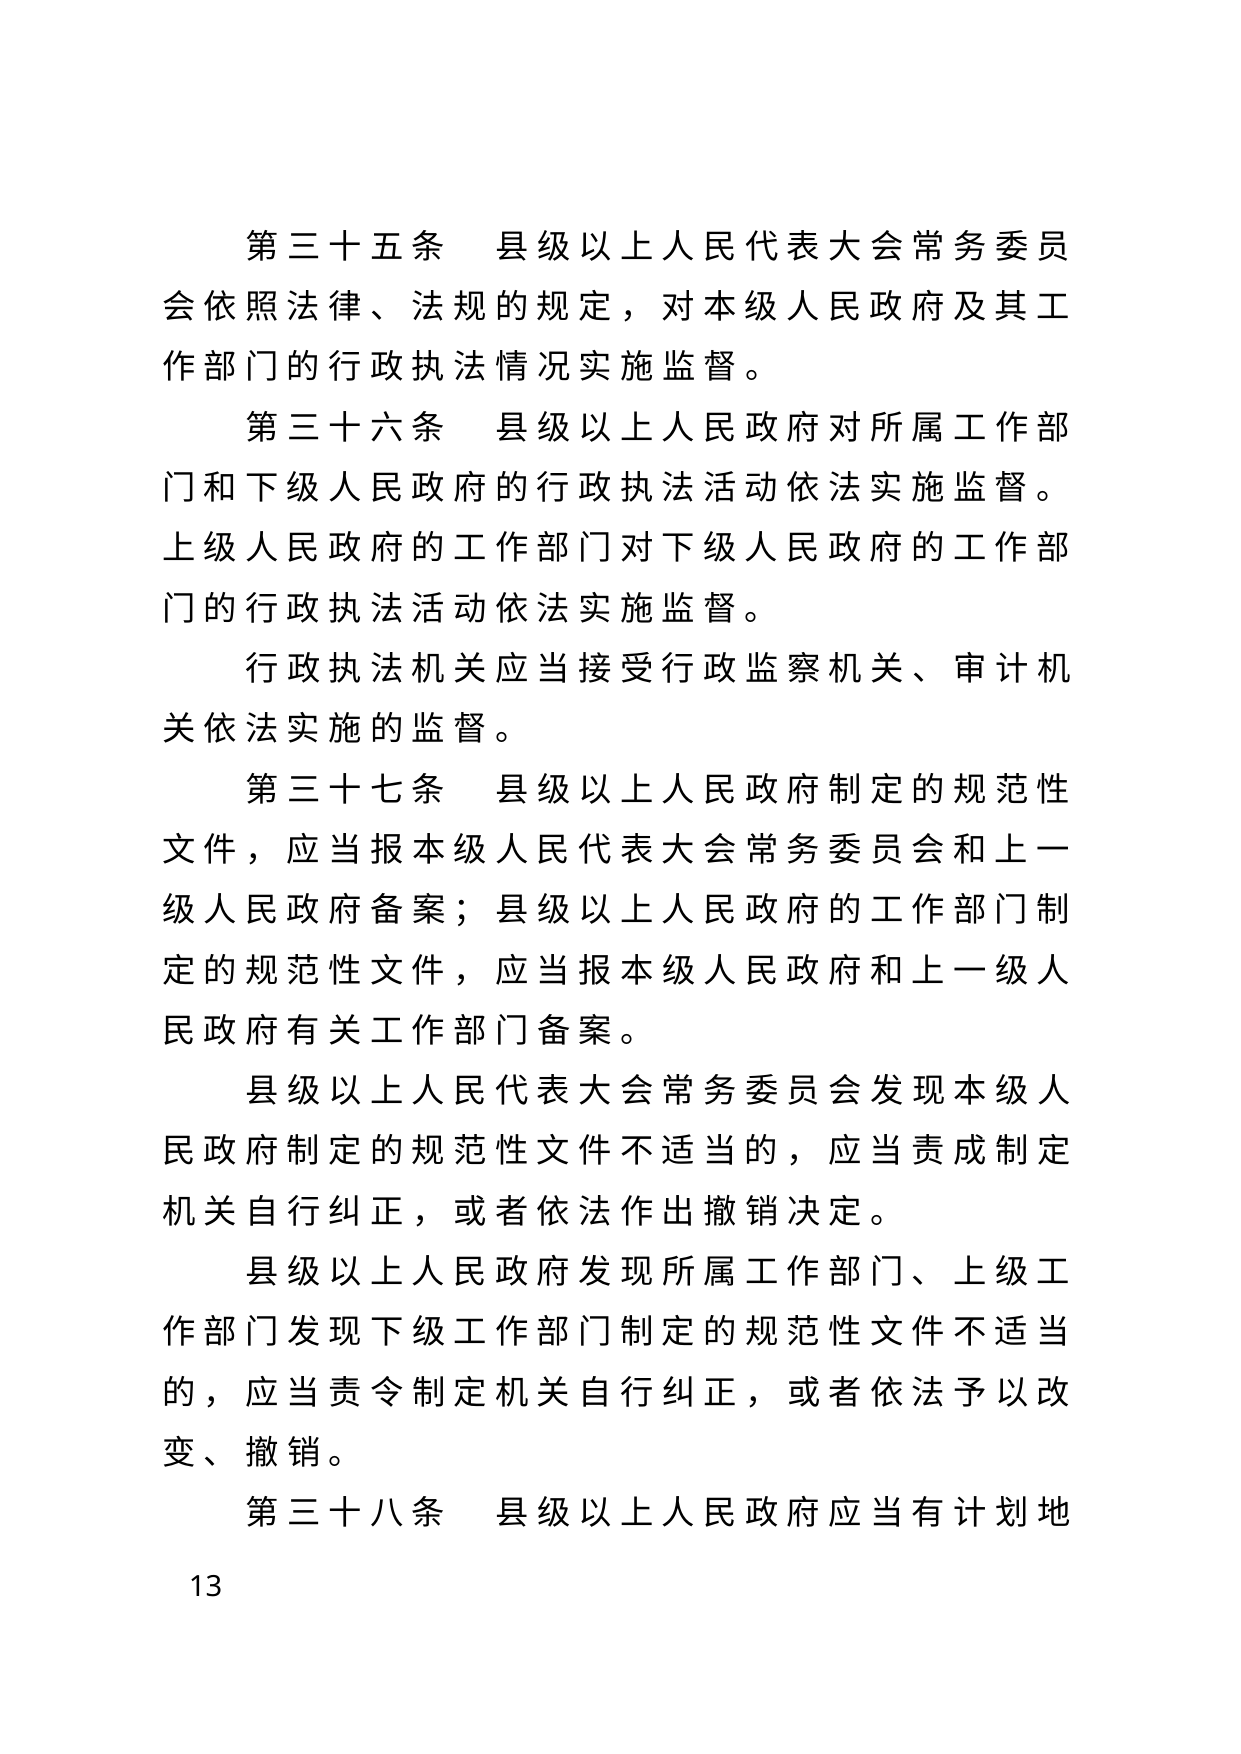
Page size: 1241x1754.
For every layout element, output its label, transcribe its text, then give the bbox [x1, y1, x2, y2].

text 第三十六条 县级以上人民政府对所属工作部门和下级人民政府的行政执法活动依法实施监督。上级人民政府的工作部门对下级人民政府的工作部门的行政执法活动依法实施监督。 [162, 394, 1078, 636]
text 第三十七条 县级以上人民政府制定的规范性文件，应当报本级人民代表大会常务委员会和上一级人民政府备案；县级以上人民政府的工作部门制定的规范性文件，应当报本级人民政府和上一级人民政府有关工作部门备案。 [162, 756, 1078, 1058]
text 县级以上人民代表大会常务委员会发现本级人民政府制定的规范性文件不适当的，应当责成制定机关自行纠正，或者依法作出撤销决定。 [162, 1058, 1078, 1239]
text 行政执法机关应当接受行政监察机关、审计机关依法实施的监督。 [162, 636, 1078, 756]
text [162, 1480, 1078, 1540]
text 第三十五条 县级以上人民代表大会常务委员会依照法律、法规的规定，对本级人民政府及其工作部门的行政执法情况实施监督。 [162, 213, 1078, 394]
text 县级以上人民政府发现所属工作部门、上级工作部门发现下级工作部门制定的规范性文件不适当的，应当责令制定机关自行纠正，或者依法予以改变、撤销。 [162, 1239, 1078, 1480]
